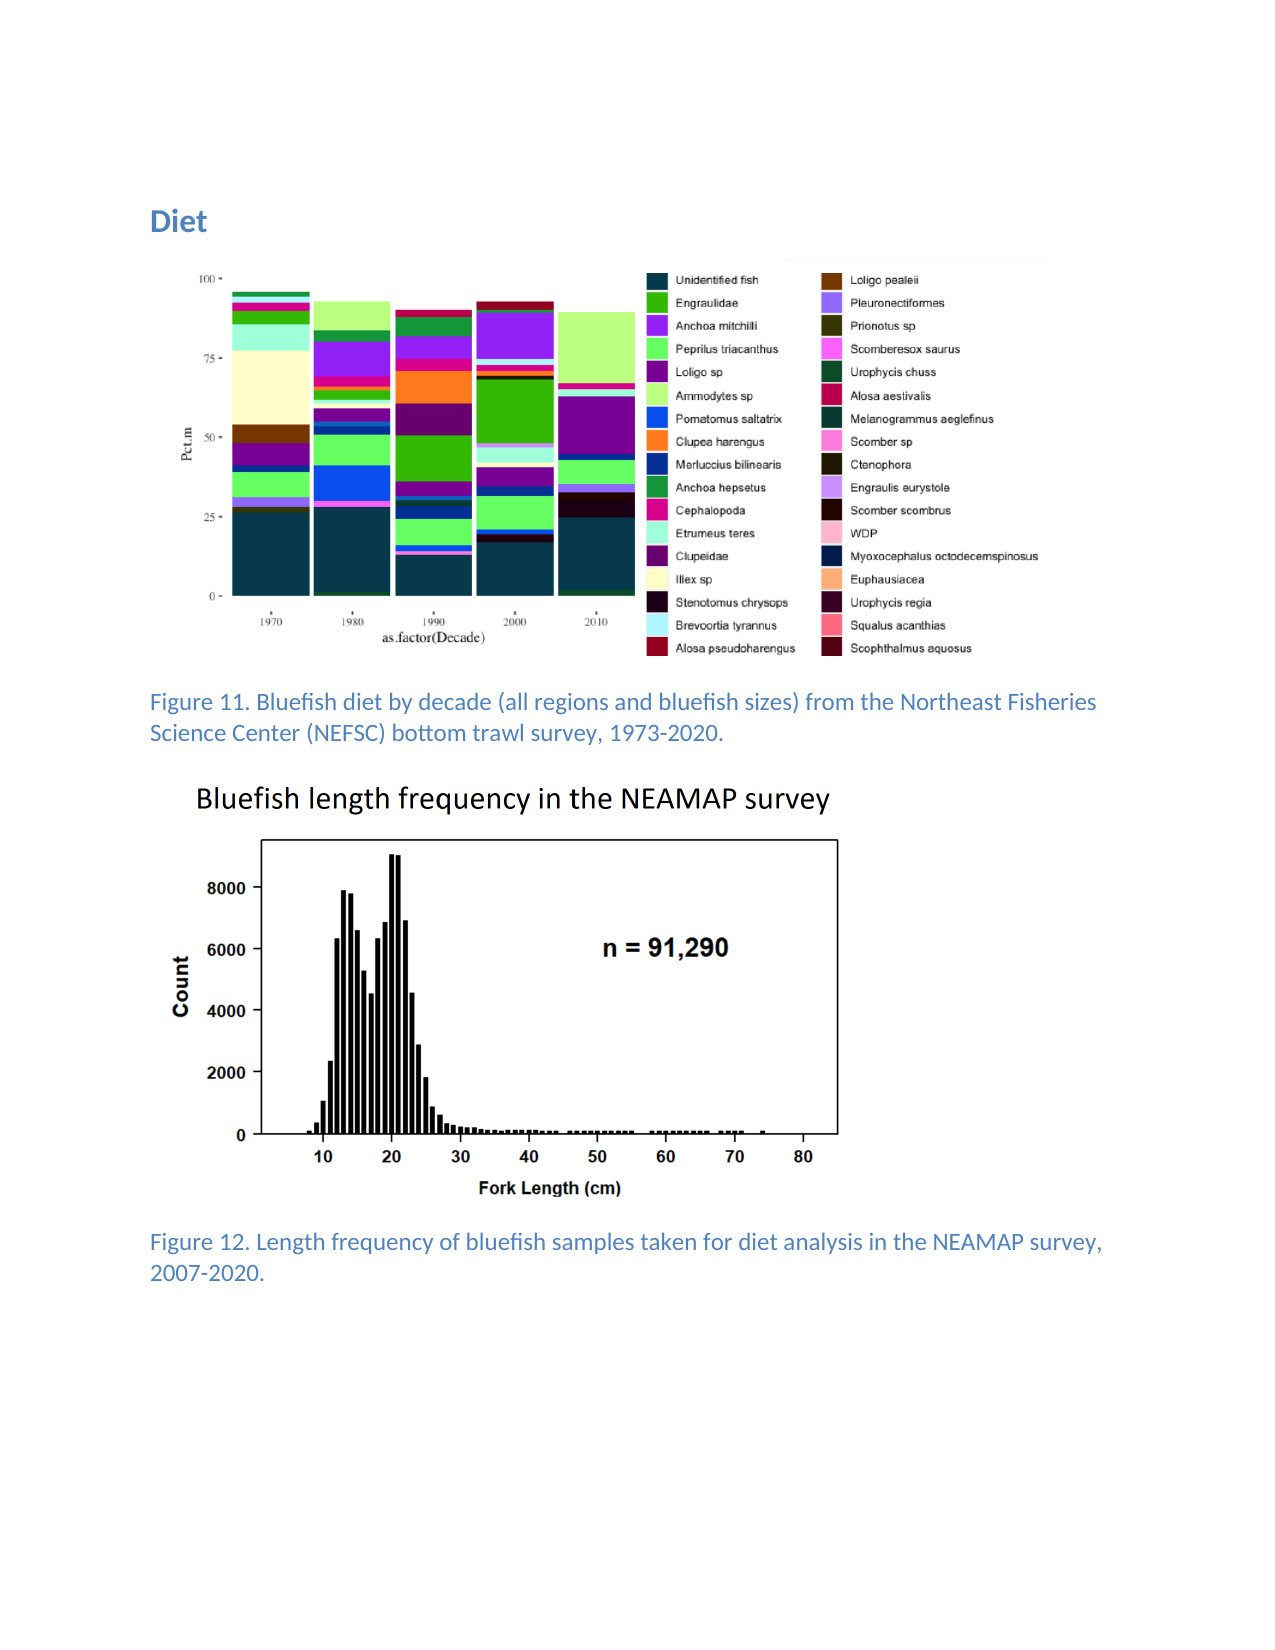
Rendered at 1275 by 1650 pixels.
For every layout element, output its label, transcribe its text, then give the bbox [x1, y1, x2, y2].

picture [168, 766, 844, 1206]
picture [168, 259, 1044, 666]
subtitle Figure 11. Bluefish diet by decade (all regions and bluefish sizes) from the Northeast Fisheries Science Center (NEFSC) bottom trawl survey, 1973-2020. [150, 686, 1125, 747]
subtitle Diet [150, 200, 1125, 241]
subtitle Figure 12. Length frequency of bluefish samples taken for diet analysis in the NEAMAP survey, 2007-2020. [150, 1226, 1125, 1287]
